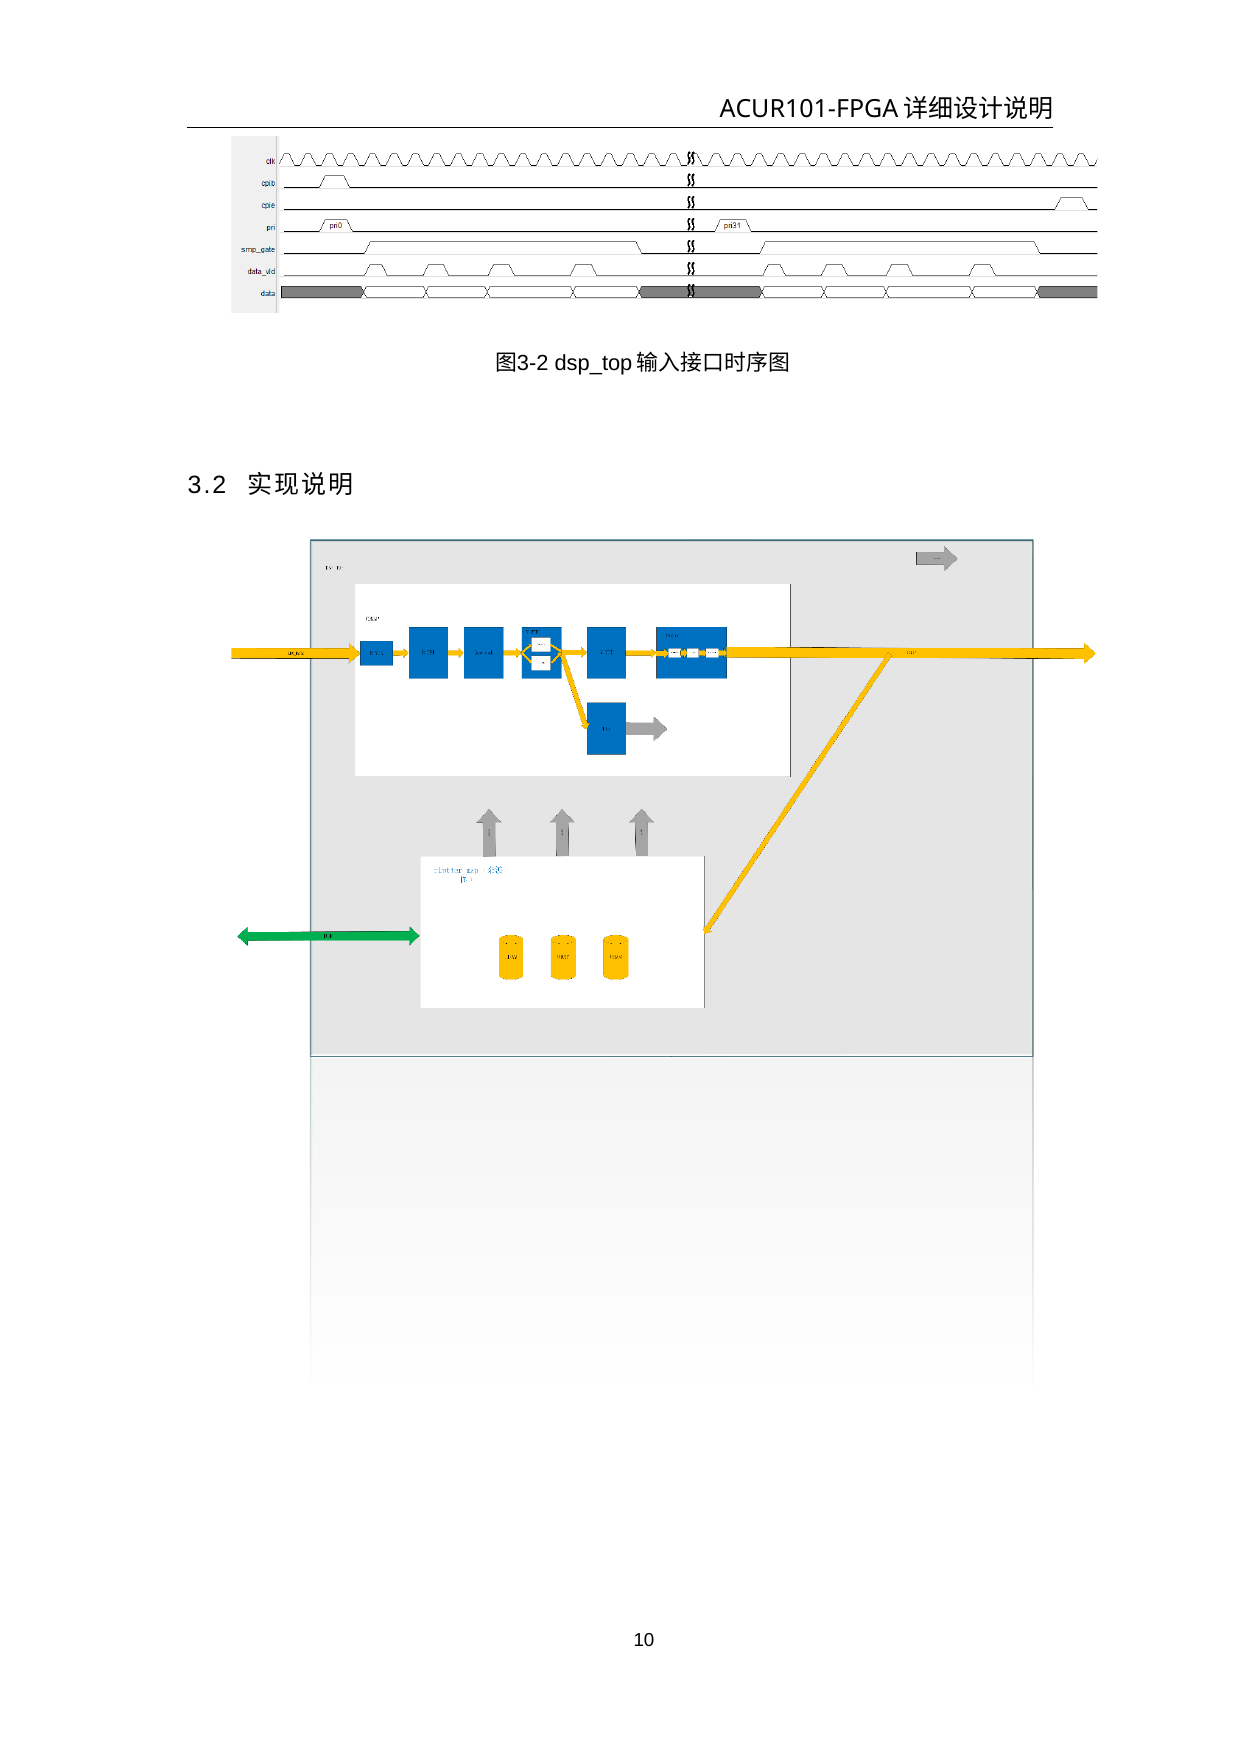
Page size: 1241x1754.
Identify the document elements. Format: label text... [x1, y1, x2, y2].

picture [231, 136, 1098, 313]
subtitle 实现说明 [187, 450, 1053, 515]
picture [231, 539, 1096, 1392]
